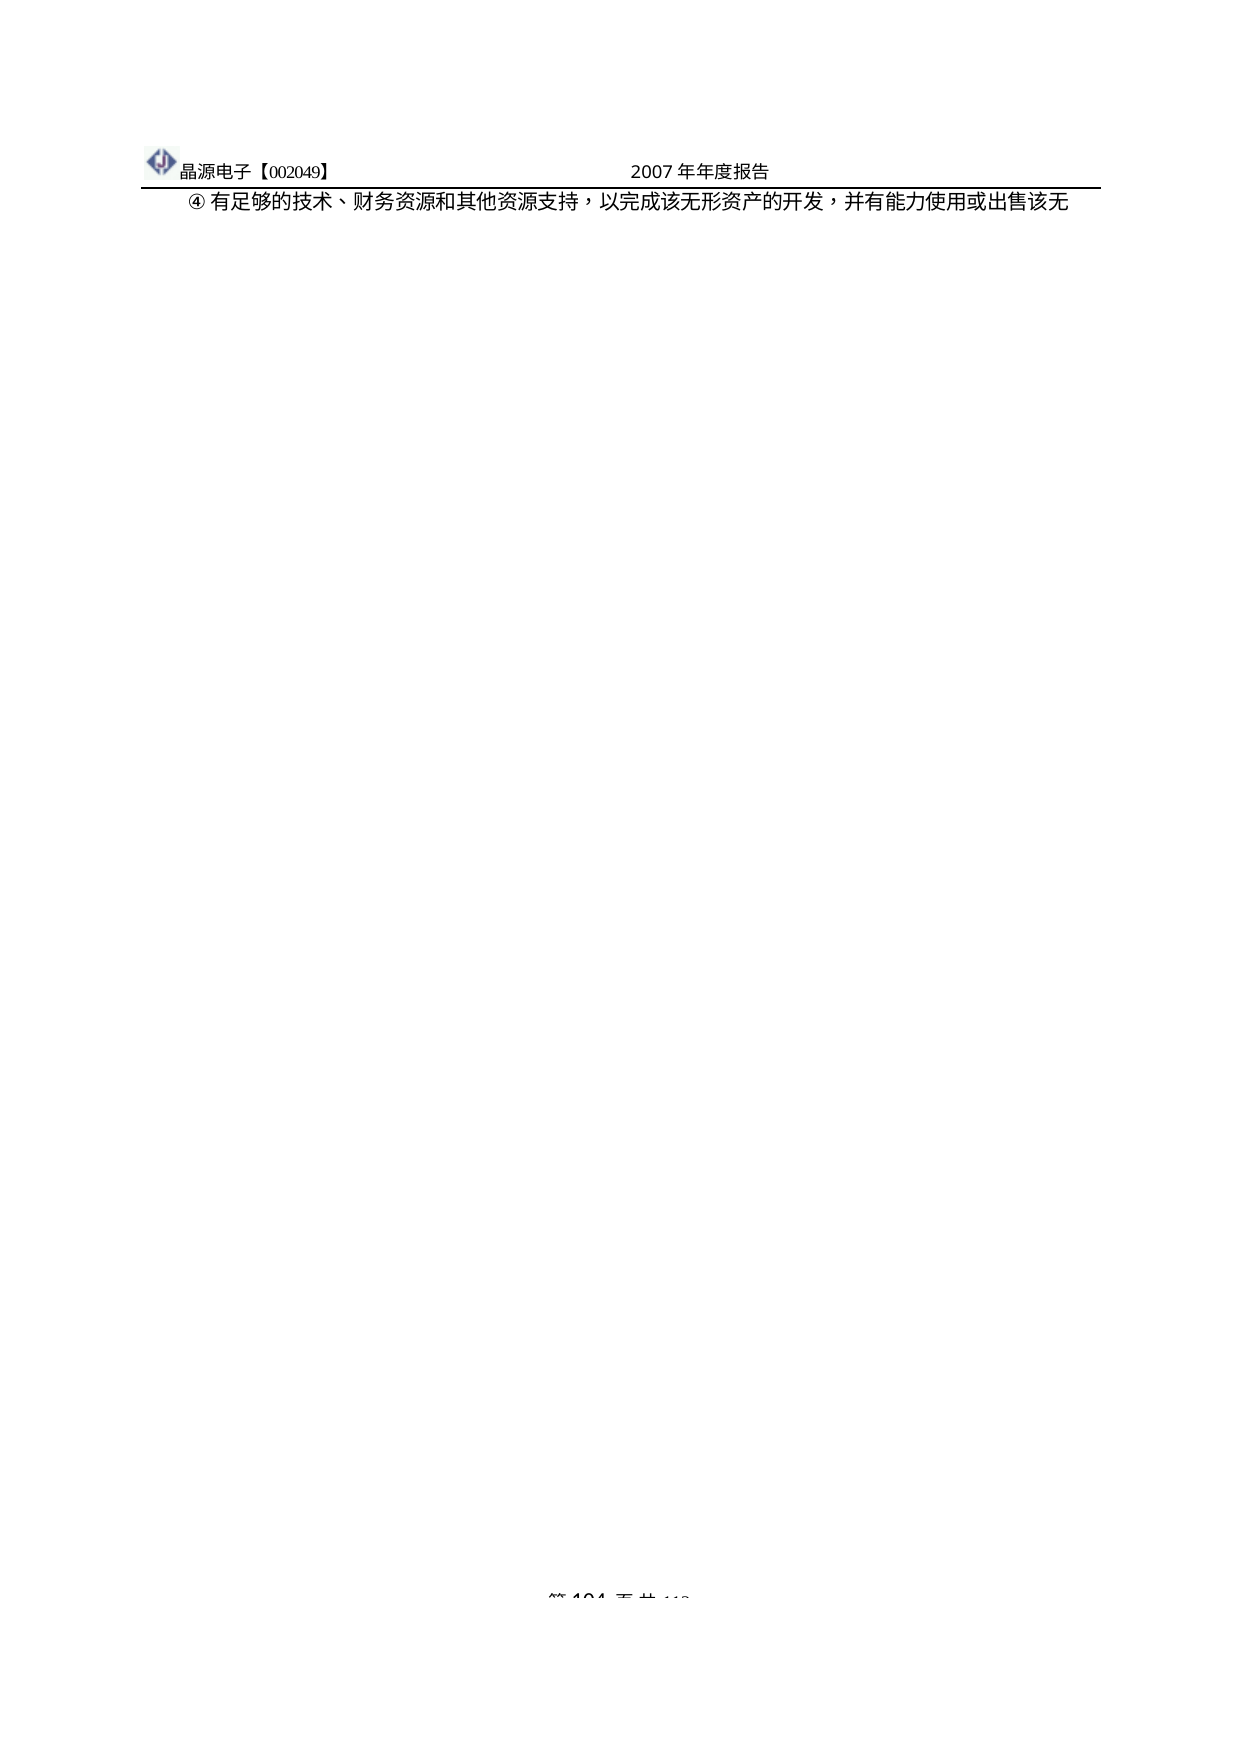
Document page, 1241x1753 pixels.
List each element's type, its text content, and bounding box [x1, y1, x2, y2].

picture [144, 146, 180, 180]
text ④有足够的技术、财务资源和其他资源支持，以完成该无形资产的开发，并有能力使用或出售该无 [187, 187, 1100, 216]
